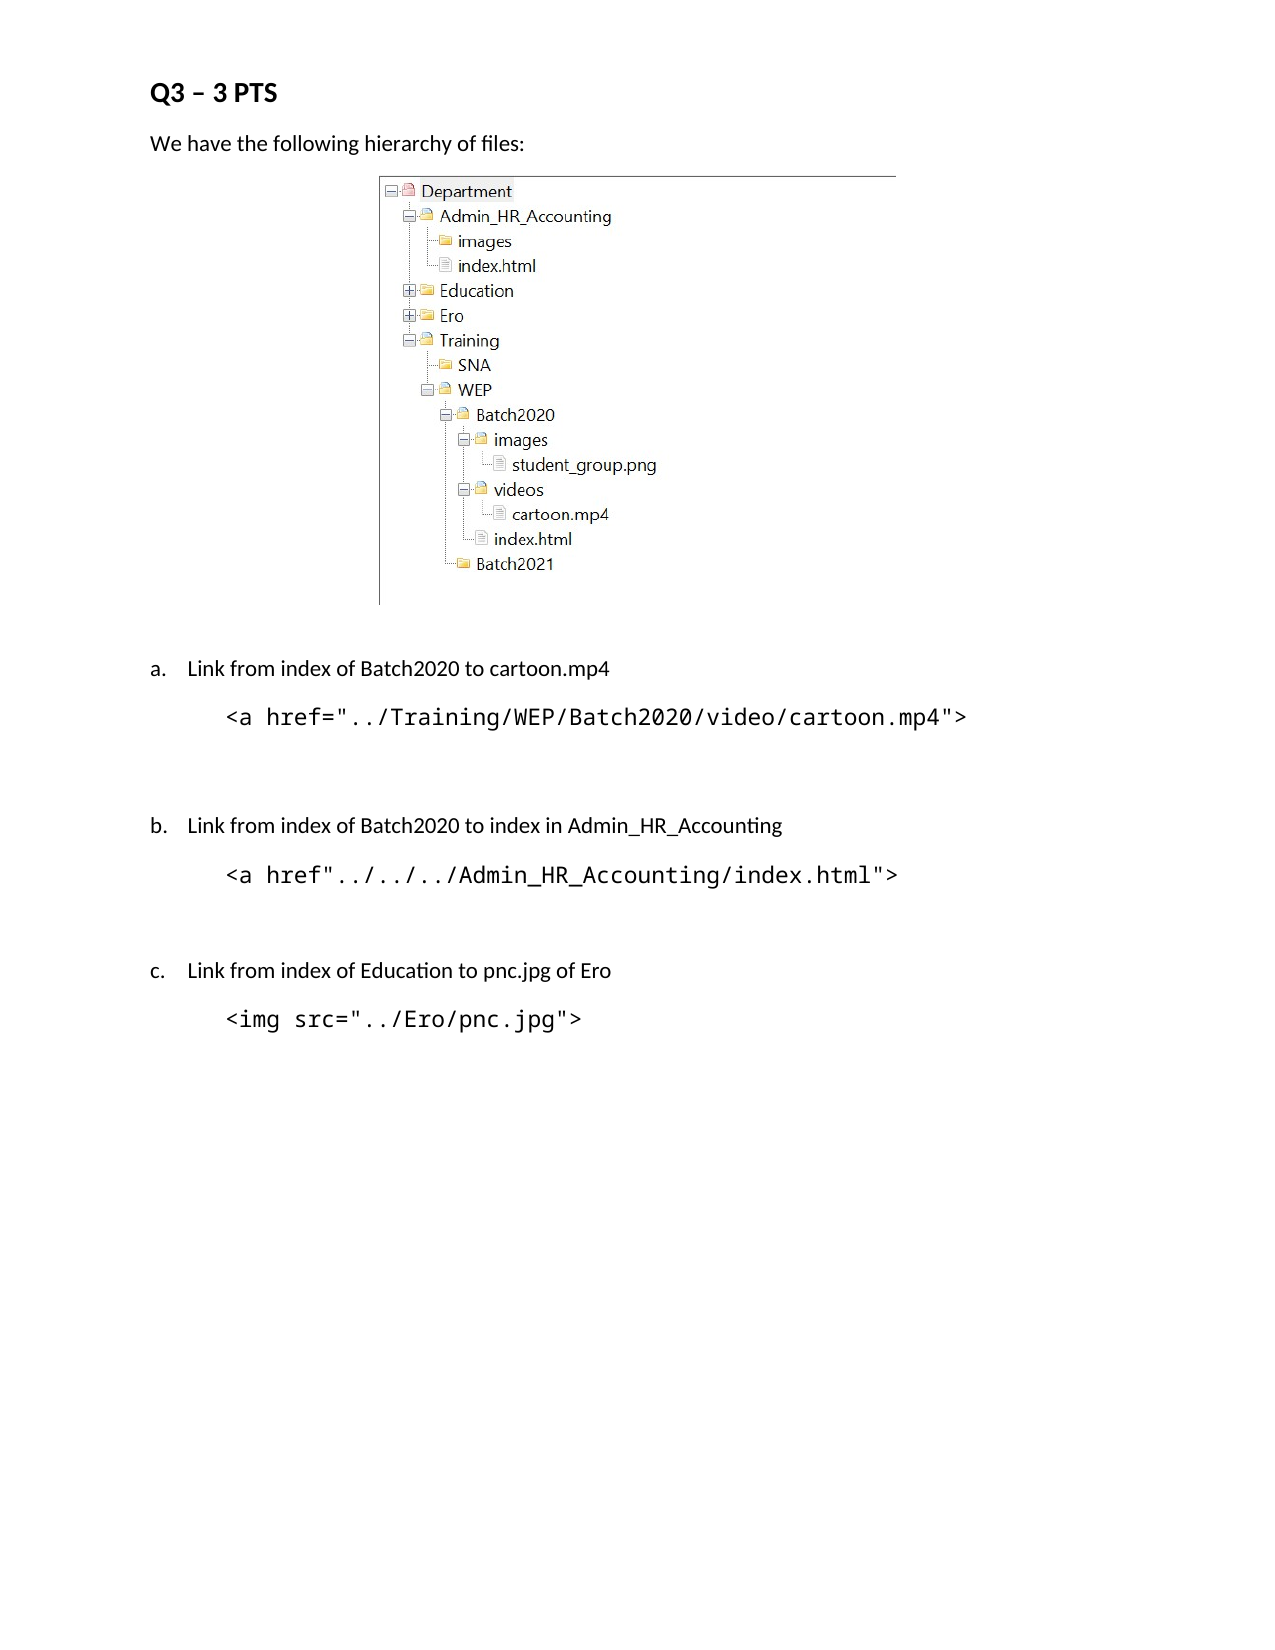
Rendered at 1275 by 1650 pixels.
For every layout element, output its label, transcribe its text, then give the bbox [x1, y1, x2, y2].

text We have the following hierarchy of files: [150, 129, 1125, 157]
list Link from index of Batch2020 to index in Admin_HR_Accounting [150, 812, 1125, 840]
text <img src="../Ero/pnc.jpg"> [150, 1003, 1125, 1034]
picture [379, 175, 896, 605]
list Link from index of Batch2020 to cartoon.mp4 [150, 654, 1125, 682]
list Link from index of Education to pnc.jpg of Ero [150, 956, 1125, 984]
text Q3 – 3 PTS [150, 74, 1125, 109]
text <a href"../../../Admin_HR_Accounting/index.html"> [150, 858, 1125, 890]
text <a href="../Training/WEP/Batch2020/video/cartoon.mp4"> [150, 701, 1125, 732]
